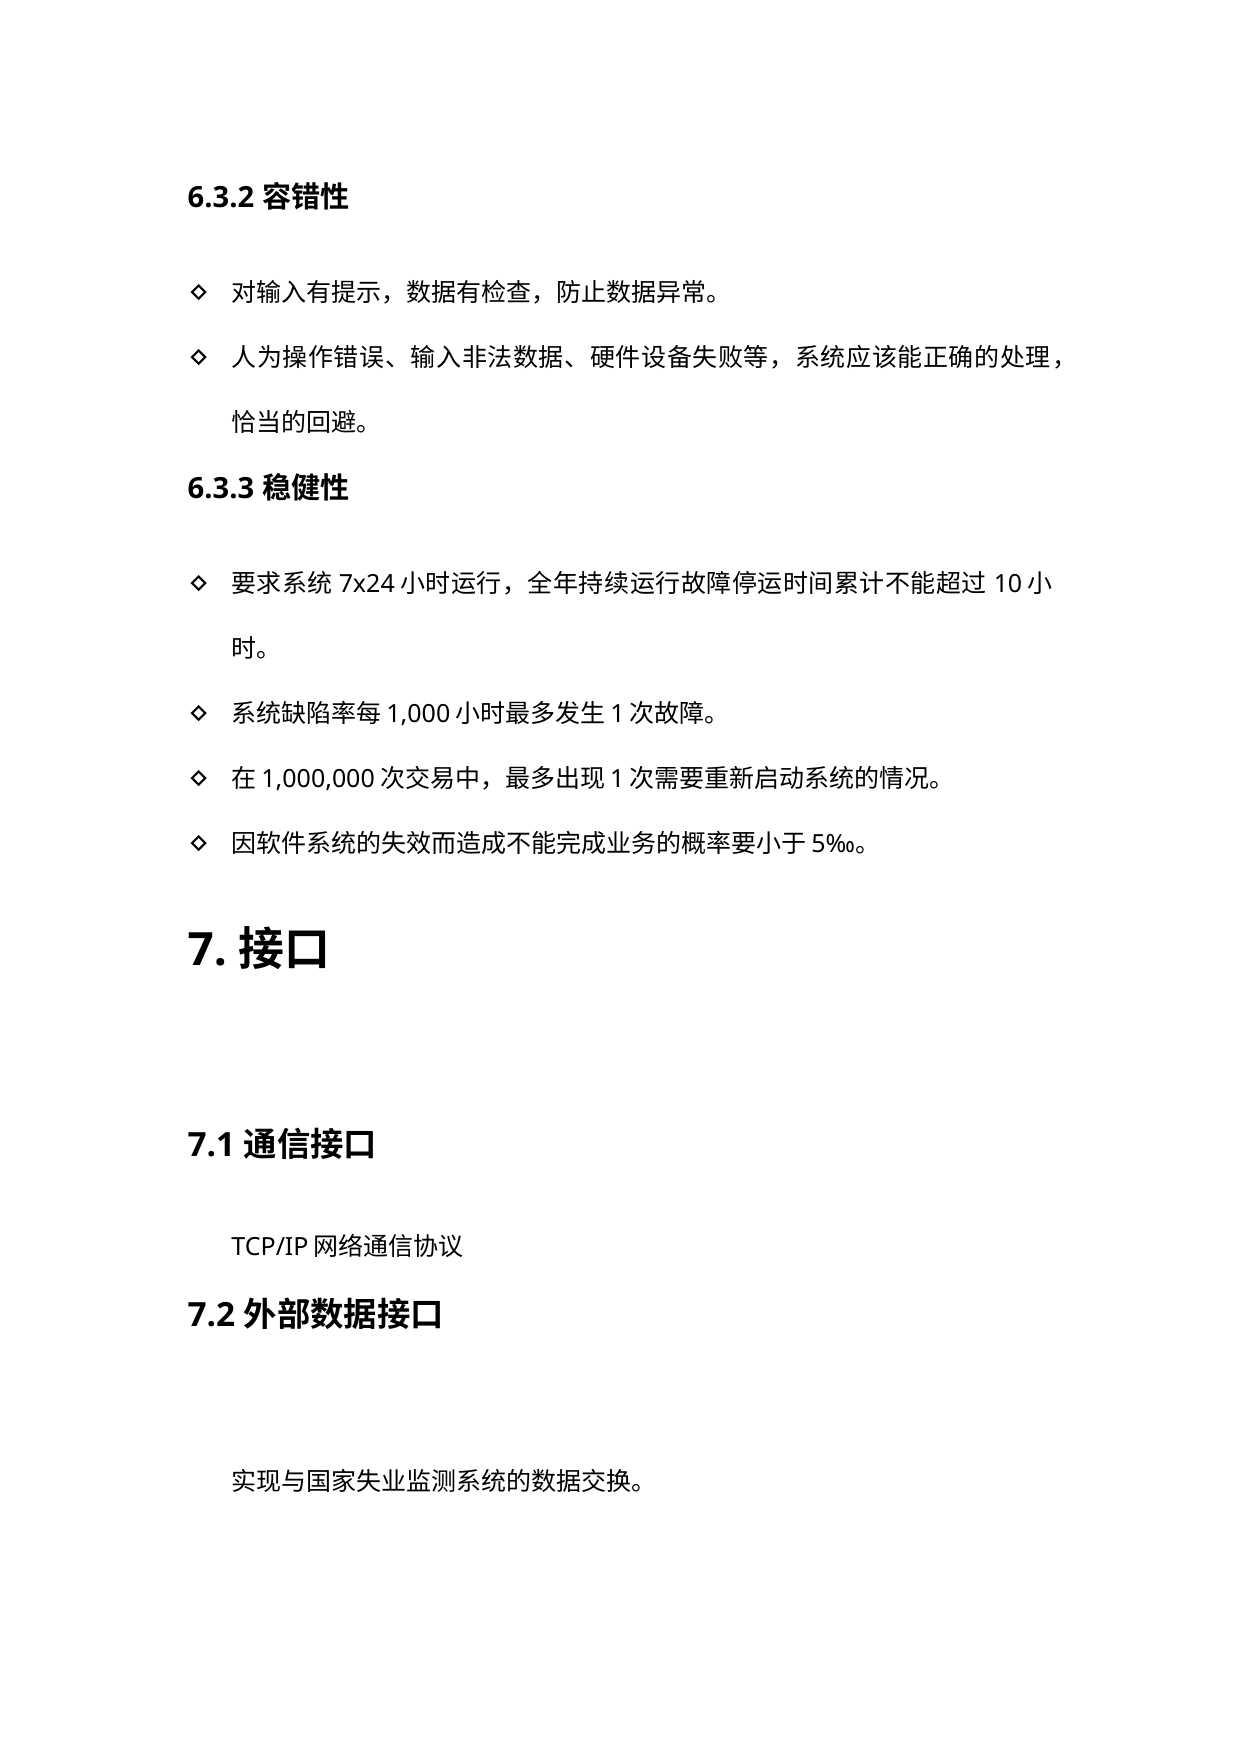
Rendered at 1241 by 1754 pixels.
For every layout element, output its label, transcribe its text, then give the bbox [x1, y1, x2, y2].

subtitle 6.3.2 容错性 [187, 162, 1053, 227]
subtitle 7.2 外部数据接口 [187, 1279, 1053, 1344]
list 人为操作错误、输入非法数据、硬件设备失败等，系统应该能正确的处理，恰当的回避。 [187, 323, 1053, 453]
list 要求系统7x24小时运行，全年持续运行故障停运时间累计不能超过10小时。 [187, 549, 1053, 679]
subtitle 6.3.3 稳健性 [187, 453, 1053, 518]
list 因软件系统的失效而造成不能完成业务的概率要小于5‰。 [187, 809, 1053, 874]
text 实现与国家失业监测系统的数据交换。 [187, 1447, 1053, 1512]
list 对输入有提示，数据有检查，防止数据异常。 [187, 258, 1053, 323]
subtitle 7.1 通信接口 [187, 1110, 1053, 1175]
list 系统缺陷率每1,000小时最多发生1次故障。 [187, 679, 1053, 744]
subtitle 7. 接口 [187, 897, 1053, 994]
text TCP/IP网络通信协议 [187, 1212, 1053, 1277]
list 在1,000,000次交易中，最多出现1次需要重新启动系统的情况。 [187, 744, 1053, 809]
